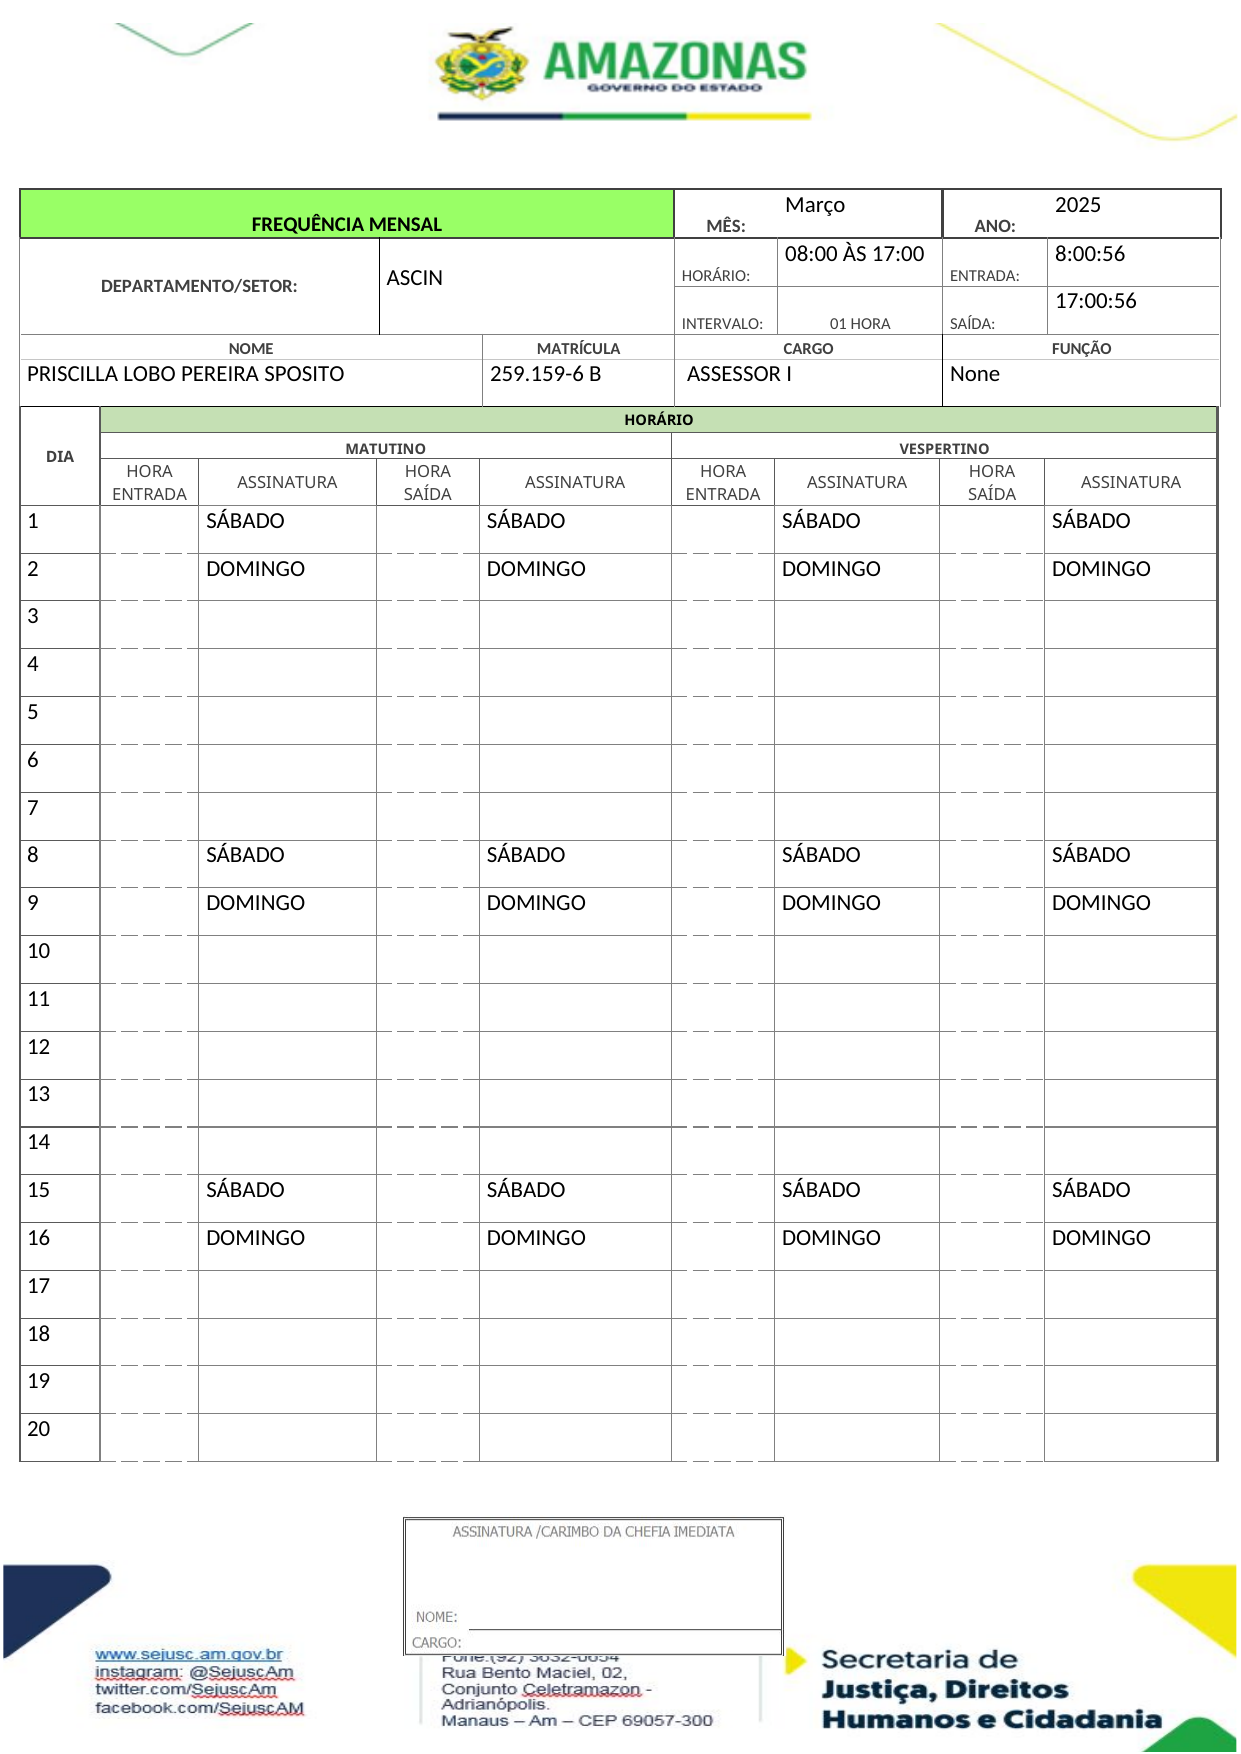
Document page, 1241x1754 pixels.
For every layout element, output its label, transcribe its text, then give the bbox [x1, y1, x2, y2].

table_cell [940, 696, 1044, 744]
table_cell 17:00:56 [1048, 286, 1220, 333]
table_cell 17 [21, 1271, 99, 1318]
table_cell [775, 1128, 939, 1174]
table_cell [377, 553, 479, 600]
table_cell [199, 1271, 376, 1318]
table_cell [672, 648, 774, 696]
table_cell [377, 600, 479, 648]
table_cell [1045, 1319, 1216, 1365]
table_cell [480, 1271, 671, 1318]
table_cell [775, 793, 939, 839]
table_cell [1045, 601, 1216, 648]
table_cell [672, 1318, 774, 1365]
table_header MÊS: [675, 190, 778, 237]
table_cell [199, 1366, 376, 1413]
table_cell SÁBADO [775, 506, 939, 553]
table_cell [101, 1270, 198, 1318]
table_cell [377, 744, 479, 792]
table_cell [199, 601, 376, 648]
table_cell [672, 1174, 774, 1222]
table_cell [1045, 984, 1216, 1031]
table_cell DOMINGO [480, 888, 671, 935]
table_cell ASSINATURA [1045, 459, 1216, 505]
table_cell [480, 1032, 671, 1078]
table_cell [480, 793, 671, 839]
table_cell [101, 1126, 198, 1174]
table_cell PRISCILLA LOBO PEREIRA SPOSITO [20, 359, 482, 406]
table_cell [377, 1079, 479, 1126]
table_cell DOMINGO [199, 888, 376, 935]
table_cell [1045, 793, 1216, 839]
table_cell [672, 840, 774, 887]
table_cell 16 [21, 1223, 99, 1270]
table_cell [940, 1318, 1044, 1365]
table_cell [377, 983, 479, 1031]
table_cell ASSINATURA [199, 459, 376, 505]
table_cell [940, 553, 1044, 600]
table_cell HORÁRIO [101, 407, 1216, 432]
table_header ANO: [944, 190, 1048, 237]
table_cell SAÍDA: [943, 287, 1047, 333]
table_cell [199, 697, 376, 744]
table_cell [480, 1319, 671, 1365]
table_cell [940, 1413, 1044, 1461]
table_cell 8 [21, 841, 99, 887]
table_cell [672, 792, 774, 839]
table_cell [377, 1365, 479, 1413]
table_cell ASSINATURA [480, 459, 671, 505]
table_cell [672, 1270, 774, 1318]
table_cell 2 [21, 554, 99, 600]
table_cell SÁBADO [1045, 506, 1216, 553]
table_cell 13 [21, 1080, 99, 1126]
table_cell [775, 1319, 939, 1365]
table_cell [940, 744, 1044, 792]
table_cell [199, 1080, 376, 1126]
table_cell [101, 1365, 198, 1413]
table_header Março [778, 190, 941, 237]
table_cell [377, 506, 479, 553]
table_cell [940, 1270, 1044, 1318]
table_cell VESPERTINO [672, 433, 1216, 458]
table_cell SÁBADO [480, 841, 671, 887]
table_cell [672, 744, 774, 792]
table_cell HORA SAÍDA [940, 459, 1044, 505]
picture [0, 23, 1241, 188]
table_cell [940, 648, 1044, 696]
table_header 2025 [1048, 190, 1220, 237]
table_cell [480, 1414, 671, 1461]
table_cell [672, 887, 774, 935]
table_cell DEPARTAMENTO/SETOR: [20, 239, 379, 333]
table_cell [1045, 1414, 1216, 1461]
table_cell HORÁRIO: [675, 239, 777, 286]
table_cell 12 [21, 1032, 99, 1078]
table_cell [101, 983, 198, 1031]
table_cell [101, 1079, 198, 1126]
table_cell [101, 887, 198, 935]
table_cell [1045, 745, 1216, 792]
table_cell [672, 1413, 774, 1461]
table_cell 18 [21, 1319, 99, 1365]
table_cell [1045, 697, 1216, 744]
table_cell [377, 648, 479, 696]
table_cell [101, 1031, 198, 1078]
table_cell HORA SAÍDA [377, 459, 479, 505]
table_cell [672, 1079, 774, 1126]
table_cell 19 [21, 1366, 99, 1413]
table_cell None [943, 359, 1220, 406]
table_cell [101, 935, 198, 983]
table_cell DIA [21, 407, 99, 505]
table_cell [940, 983, 1044, 1031]
table_cell [377, 1174, 479, 1222]
table_cell [199, 1128, 376, 1174]
picture [1, 1515, 1236, 1751]
table_cell [672, 696, 774, 744]
table_cell [775, 745, 939, 792]
table_cell [1045, 1271, 1216, 1318]
table_cell [480, 745, 671, 792]
table_cell DOMINGO [1045, 1223, 1216, 1270]
table_cell [940, 506, 1044, 553]
table_cell 6 [21, 745, 99, 792]
table_cell [672, 1365, 774, 1413]
table_cell [940, 1079, 1044, 1126]
table_cell 7 [21, 793, 99, 839]
table_header FREQUÊNCIA MENSAL [21, 190, 673, 237]
table_cell [199, 793, 376, 839]
table_cell HORA ENTRADA [101, 459, 198, 505]
table_cell [775, 984, 939, 1031]
table_cell HORA ENTRADA [672, 459, 774, 505]
table_cell CARGO [675, 335, 942, 358]
table_cell [1045, 1366, 1216, 1413]
table_cell [480, 984, 671, 1031]
table_cell [199, 745, 376, 792]
table_cell [1045, 1080, 1216, 1126]
table_cell [1045, 936, 1216, 983]
table_cell [199, 1032, 376, 1078]
table_cell ASSESSOR I [675, 360, 942, 406]
table_cell [480, 936, 671, 983]
table_cell FUNÇÃO [943, 334, 1220, 358]
table_cell 3 [21, 601, 99, 648]
table_cell [672, 1126, 774, 1174]
table_cell [940, 935, 1044, 983]
table_cell DOMINGO [199, 1223, 376, 1270]
table_cell [940, 1126, 1044, 1174]
table_cell SÁBADO [199, 841, 376, 887]
table_cell [480, 697, 671, 744]
table_cell [480, 1128, 671, 1174]
table_cell SÁBADO [480, 506, 671, 553]
table_cell 14 [21, 1128, 99, 1174]
table_cell [480, 649, 671, 696]
table_cell [672, 506, 774, 553]
table_cell [775, 1032, 939, 1078]
table_cell SÁBADO [480, 1175, 671, 1222]
table_cell [672, 1222, 774, 1270]
table_cell [101, 648, 198, 696]
table_cell [775, 697, 939, 744]
table_cell [672, 1031, 774, 1078]
table_cell [775, 1366, 939, 1413]
table_cell DOMINGO [1045, 888, 1216, 935]
table_cell [672, 983, 774, 1031]
table_cell [480, 601, 671, 648]
table_cell DOMINGO [775, 888, 939, 935]
table_cell 8:00:56 [1048, 237, 1220, 286]
table_cell [940, 1365, 1044, 1413]
table_cell [199, 649, 376, 696]
table_cell [940, 1174, 1044, 1222]
table_cell [1045, 1128, 1216, 1174]
table_cell [940, 887, 1044, 935]
table_cell [672, 553, 774, 600]
table_cell [940, 1222, 1044, 1270]
table_cell ENTRADA: [943, 239, 1047, 286]
table_cell 01 HORA [778, 287, 942, 333]
table_cell [775, 649, 939, 696]
table_cell [101, 1174, 198, 1222]
table_cell [775, 1271, 939, 1318]
table_cell 20 [21, 1414, 99, 1461]
table_cell 10 [21, 936, 99, 983]
table_cell 15 [21, 1175, 99, 1222]
table_cell [377, 1031, 479, 1078]
table_cell [377, 840, 479, 887]
table_cell [377, 792, 479, 839]
table_cell SÁBADO [1045, 841, 1216, 887]
table_cell [1045, 649, 1216, 696]
table_cell [480, 1366, 671, 1413]
table_cell [199, 1319, 376, 1365]
table_cell [199, 984, 376, 1031]
table_cell [377, 1126, 479, 1174]
table_cell SÁBADO [775, 1175, 939, 1222]
table_cell [377, 1318, 479, 1365]
table_cell [101, 696, 198, 744]
table_cell [101, 744, 198, 792]
table_cell [940, 600, 1044, 648]
table_cell 4 [21, 649, 99, 696]
table_cell [199, 1414, 376, 1461]
table_cell [101, 840, 198, 887]
table_cell [101, 792, 198, 839]
table_cell NOME [20, 334, 482, 358]
table_cell DOMINGO [480, 1223, 671, 1270]
table_cell [101, 600, 198, 648]
table_cell INTERVALO: [675, 287, 777, 333]
table_cell [940, 840, 1044, 887]
table_cell [101, 553, 198, 600]
table_cell ASCIN [380, 239, 674, 333]
table_cell 259.159-6 B [483, 360, 674, 406]
table_cell 08:00 ÀS 17:00 [778, 239, 942, 286]
table_cell [775, 601, 939, 648]
table_cell [101, 1318, 198, 1365]
table_cell [377, 1222, 479, 1270]
table_cell DOMINGO [775, 1223, 939, 1270]
table_cell [199, 936, 376, 983]
table_cell 1 [21, 506, 99, 553]
table_cell [775, 936, 939, 983]
table_cell SÁBADO [775, 841, 939, 887]
table_cell [377, 935, 479, 983]
table_cell [377, 1413, 479, 1461]
table_cell [775, 1080, 939, 1126]
table_cell 11 [21, 984, 99, 1031]
table_cell [377, 696, 479, 744]
table_cell SÁBADO [1045, 1175, 1216, 1222]
table_cell DOMINGO [199, 554, 376, 600]
table_cell DOMINGO [1045, 554, 1216, 600]
table_cell [1045, 1032, 1216, 1078]
table_cell ASSINATURA [775, 459, 939, 505]
table_cell DOMINGO [480, 554, 671, 600]
table_cell MATRÍCULA [483, 335, 674, 358]
table_cell SÁBADO [199, 506, 376, 553]
table_cell [377, 1270, 479, 1318]
table_cell MATUTINO [101, 433, 671, 458]
table_cell [940, 1031, 1044, 1078]
table_cell SÁBADO [199, 1175, 376, 1222]
table_cell [101, 1222, 198, 1270]
table_cell [101, 506, 198, 553]
table_cell [101, 1413, 198, 1461]
table_cell [377, 887, 479, 935]
table_cell 5 [21, 697, 99, 744]
table_cell [672, 600, 774, 648]
table_cell [480, 1080, 671, 1126]
table_cell 9 [21, 888, 99, 935]
table_cell [672, 935, 774, 983]
table_cell DOMINGO [775, 554, 939, 600]
table_cell [940, 792, 1044, 839]
table_cell [775, 1414, 939, 1461]
